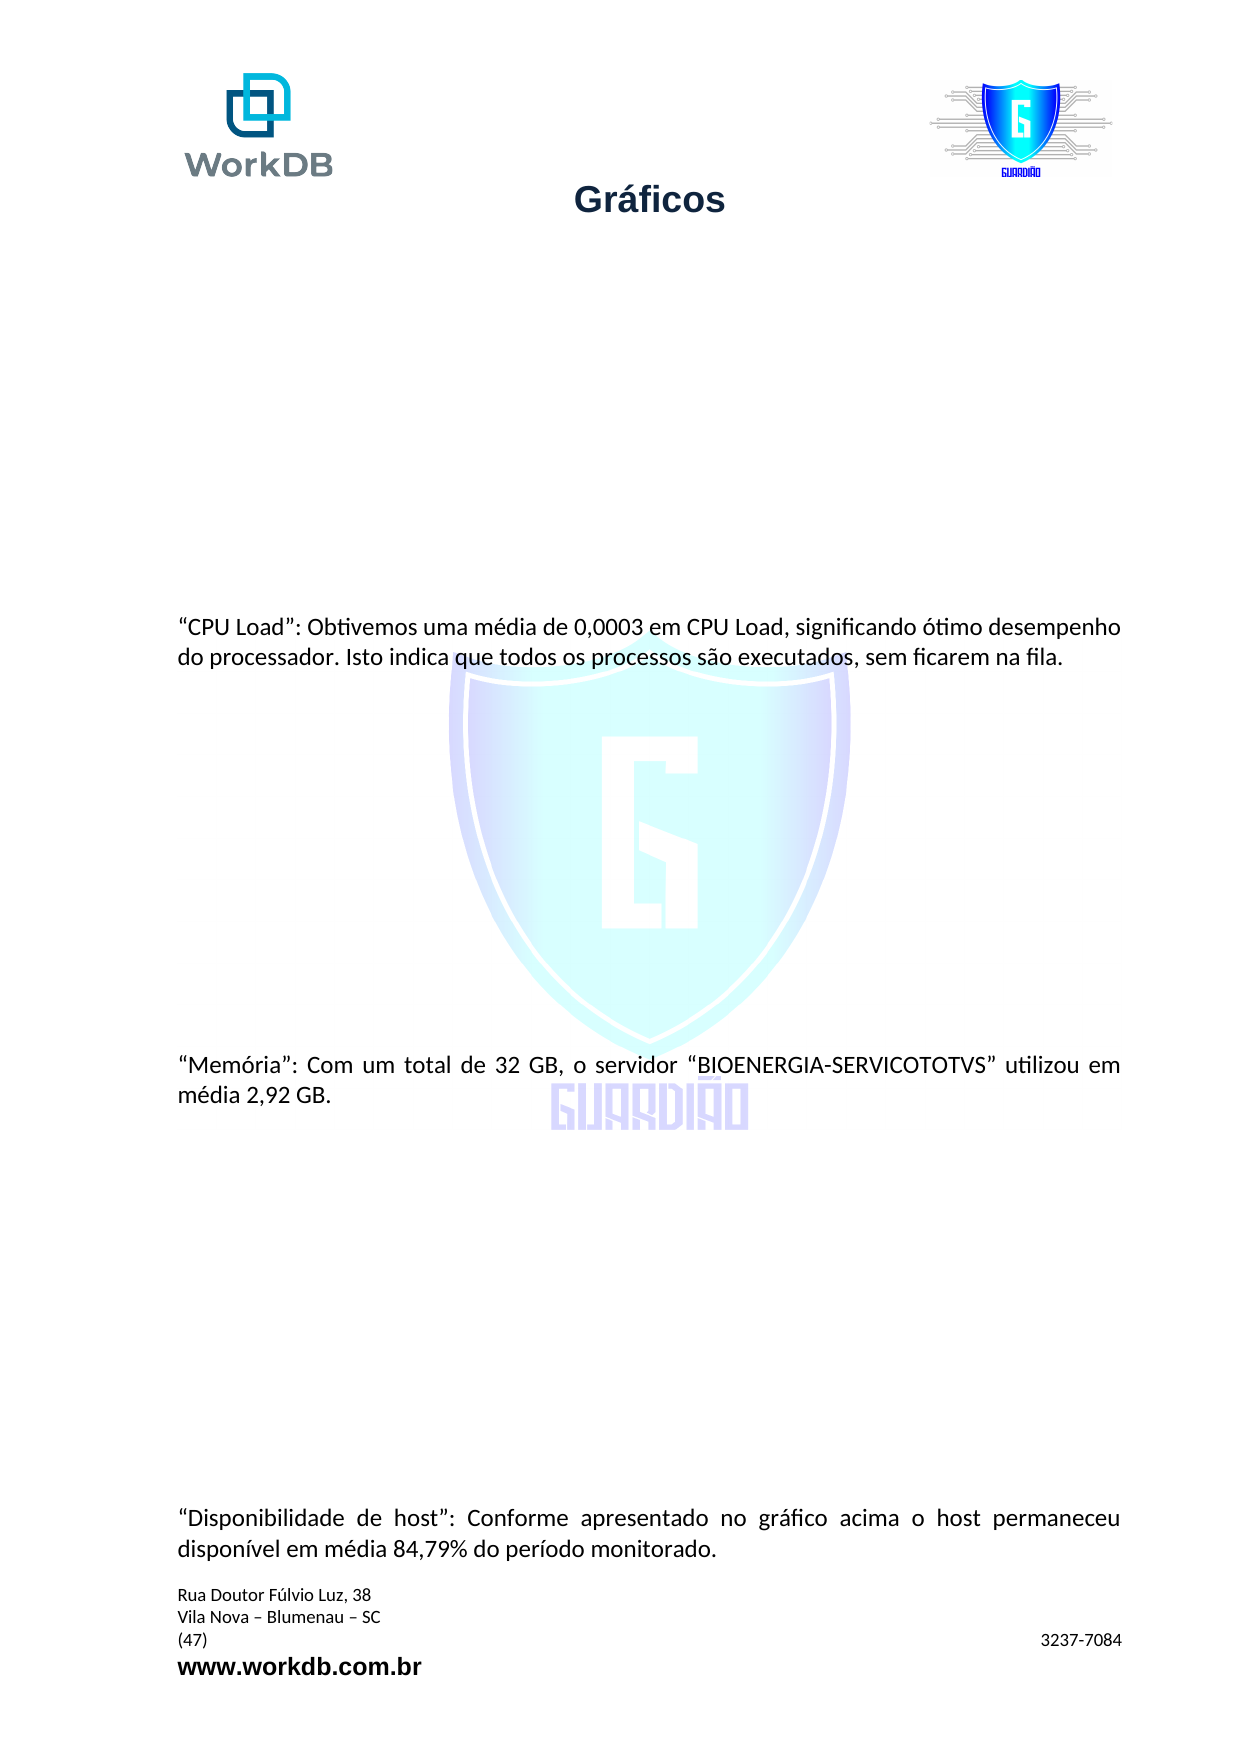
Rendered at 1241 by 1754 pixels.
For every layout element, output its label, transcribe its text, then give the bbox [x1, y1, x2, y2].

text “Disponibilidade de host”: Conforme apresentado no gráfico acima o host permaneceu disponível em média 84,79% do período monitorado. [177, 1141, 1122, 1563]
text “Memória”: Com um total de 32 GB, o servidor “BIOENERGIA-SERVICOTOTVS” utilizou em média 2,92 GB. [177, 1049, 1122, 1110]
picture [929, 80, 1113, 177]
picture [184, 73, 333, 177]
text Gráficos [177, 177, 1122, 220]
text “CPU Load”: Obtivemos uma média de 0,0003 em CPU Load, significando ótimo desempenho do processador. Isto indica que todos os processos são executados, sem ficarem na fila. [177, 611, 1122, 672]
